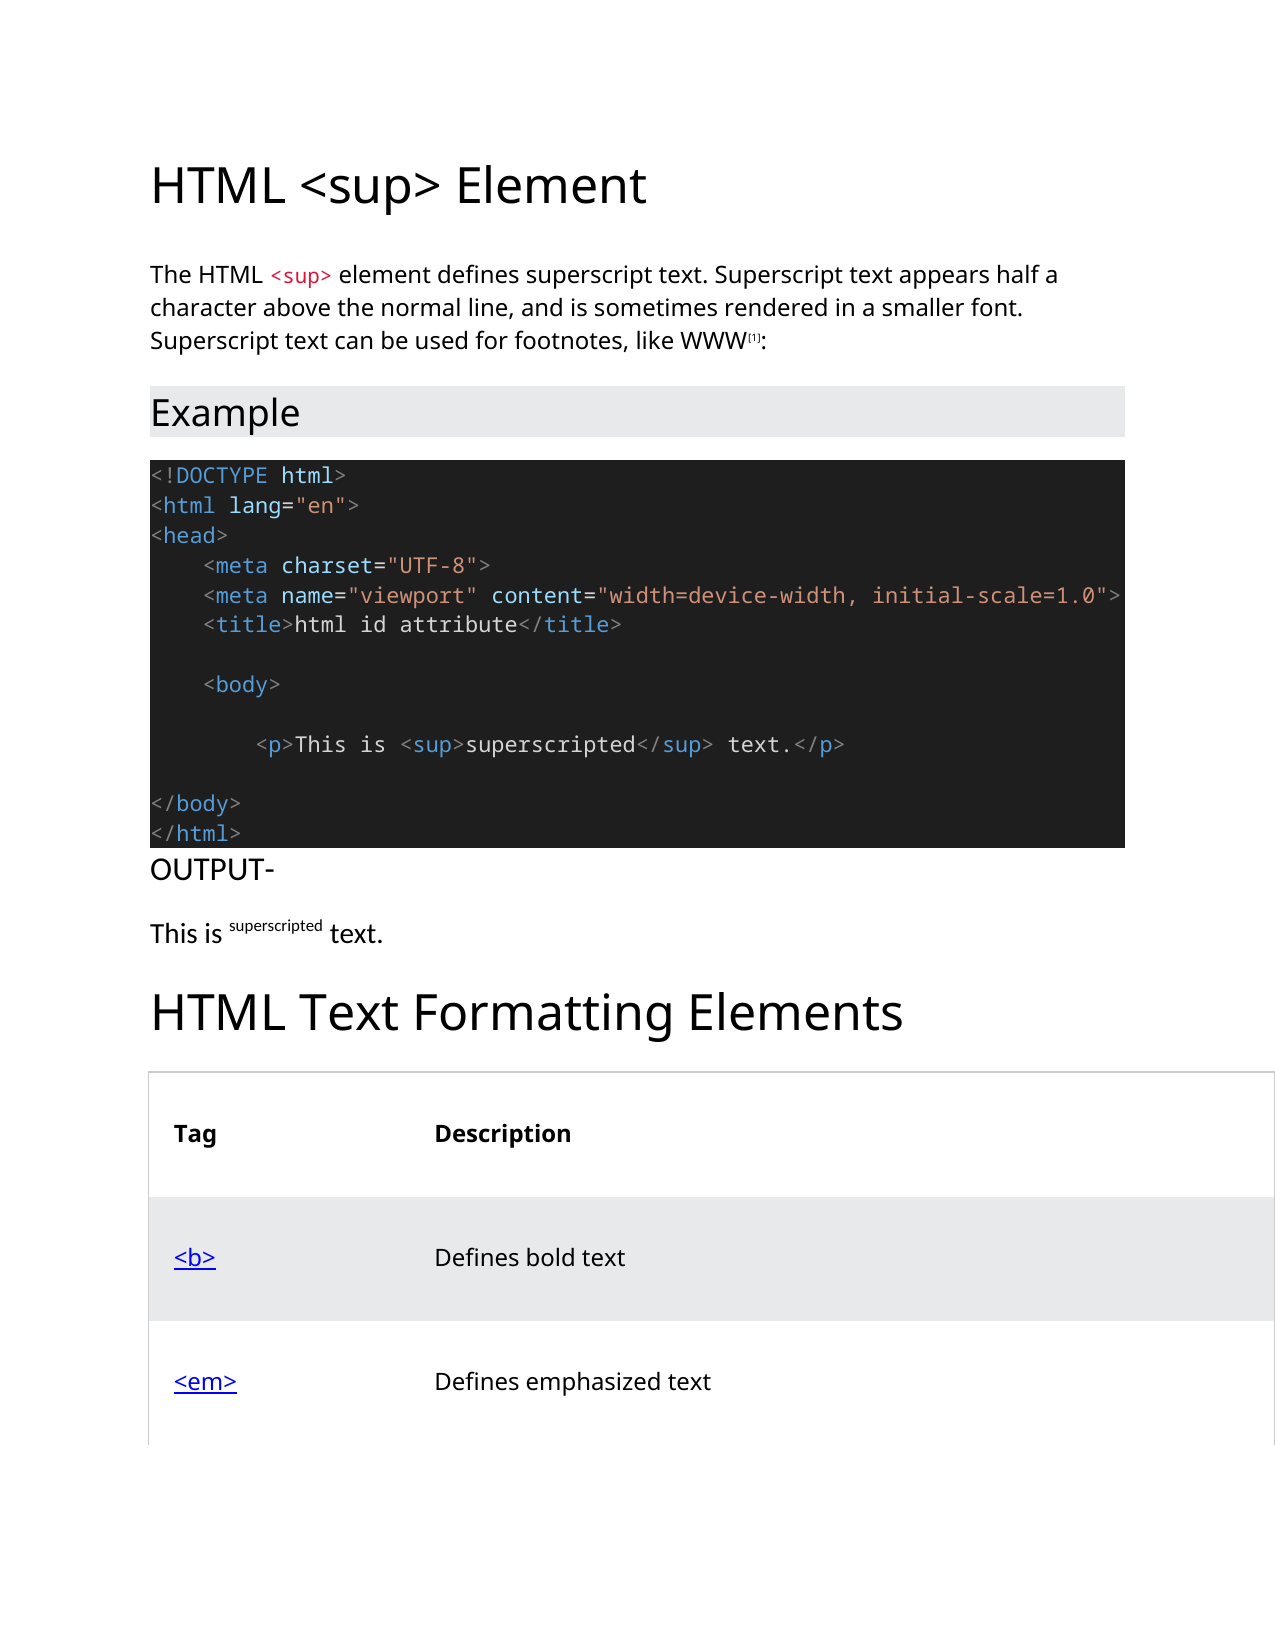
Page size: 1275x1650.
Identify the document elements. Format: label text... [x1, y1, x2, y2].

table_cell <em> [149, 1321, 422, 1444]
text </body> [150, 788, 1125, 818]
text This is superscripted text. [150, 915, 1125, 951]
table_cell <b> [149, 1197, 422, 1321]
text <head> [150, 520, 1125, 550]
text <body> [150, 669, 1125, 699]
table_header Tag [149, 1073, 422, 1197]
subtitle HTML <sup> Element [150, 150, 1125, 218]
text <meta charset="UTF-8"> [150, 550, 1125, 579]
text <p>This is <sup>superscripted</sup> text.</p> [150, 728, 1125, 758]
text <meta name="viewport" content="width=device-width, initial-scale=1.0"> [150, 579, 1125, 609]
table_header Description [422, 1073, 1274, 1197]
text </html> [150, 818, 1125, 848]
subtitle HTML Text Formatting Elements [150, 977, 1125, 1045]
text OUTPUT- [150, 848, 1125, 888]
text <html lang="en"> [150, 490, 1125, 520]
text <!DOCTYPE html> [150, 460, 1125, 490]
table_cell Defines bold text [422, 1197, 1274, 1321]
text <title>html id attribute</title> [150, 609, 1125, 639]
table_cell Defines emphasized text [422, 1321, 1274, 1444]
subtitle Example [150, 386, 1125, 437]
text The HTML <sup> element defines superscript text. Superscript text appears half a character above the normal line, and is sometimes rendered in a smaller font. Superscript text can be used for footnotes, like WWW[1]: [150, 258, 1125, 356]
